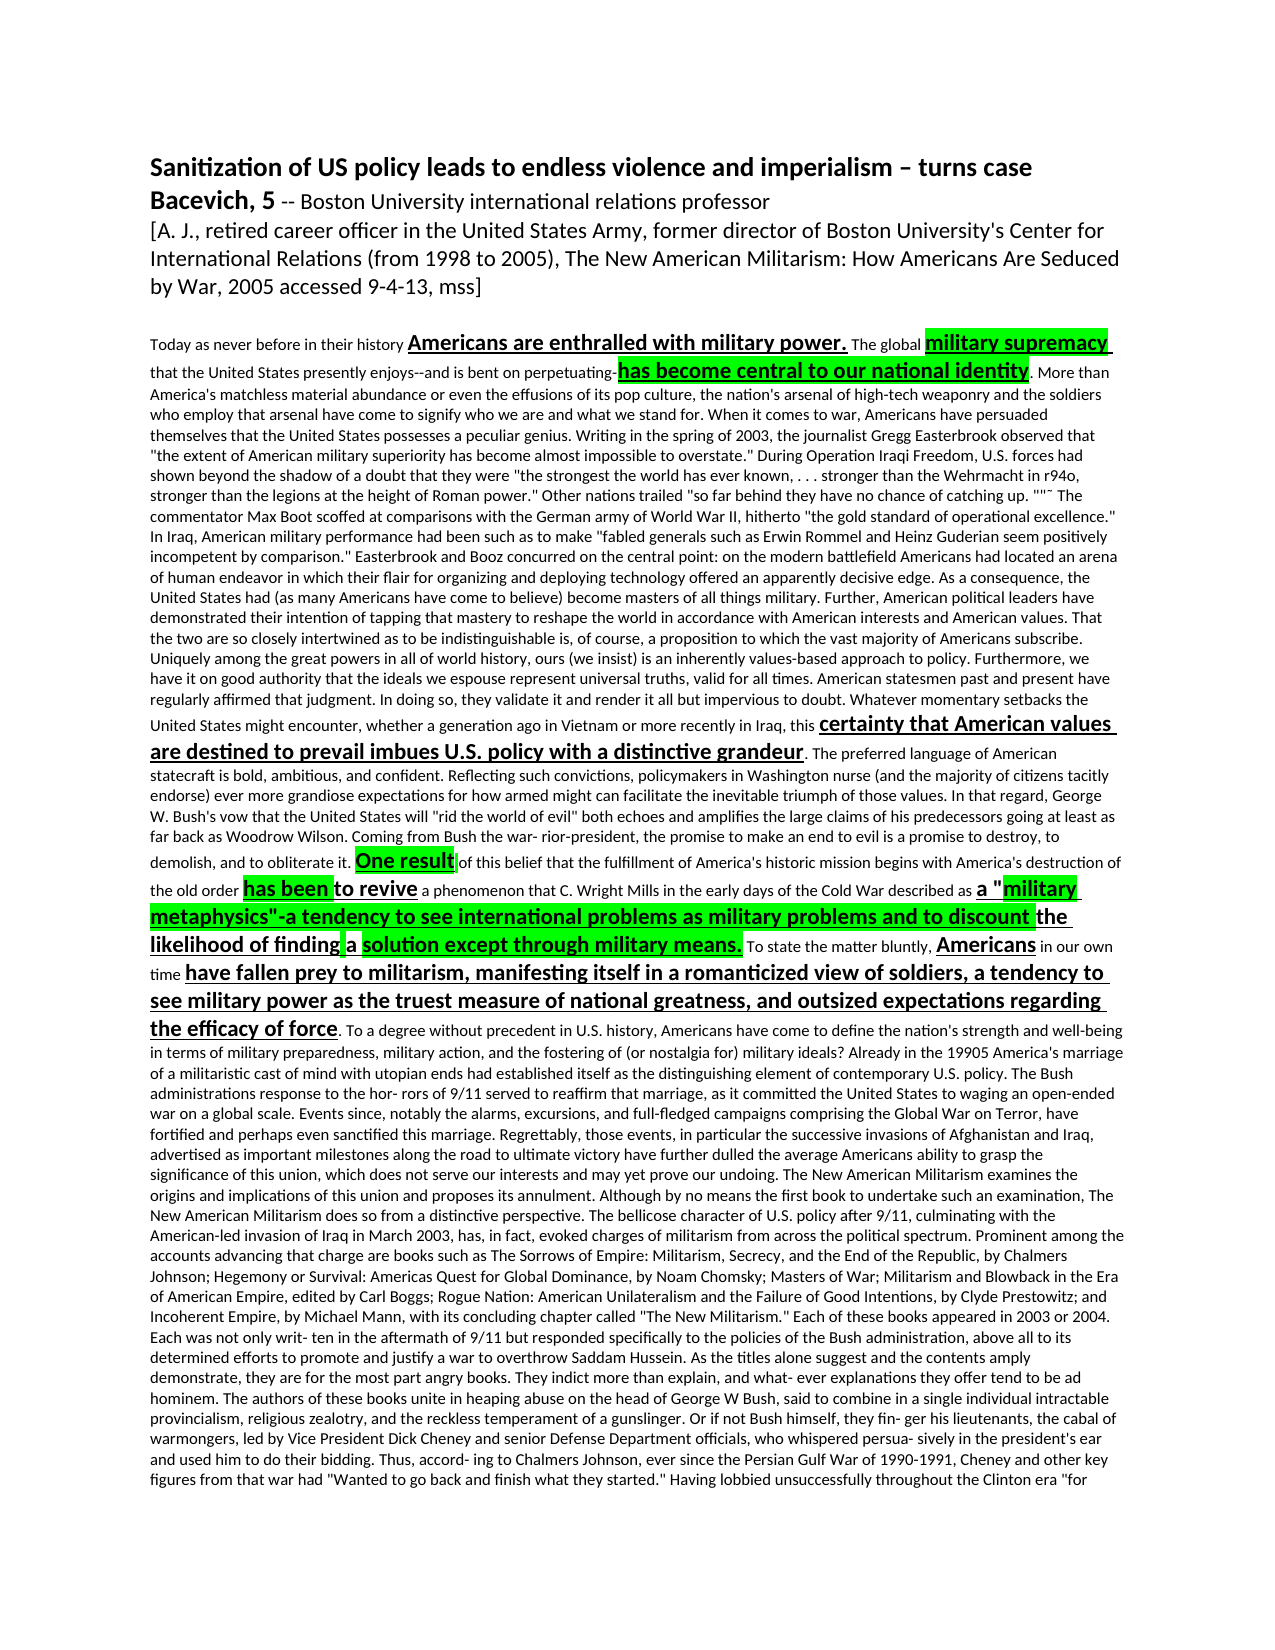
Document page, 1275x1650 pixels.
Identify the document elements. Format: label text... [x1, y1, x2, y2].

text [150, 328, 1125, 1489]
text Bacevich, 5 -- Boston University international relations professor [150, 183, 1125, 216]
subtitle Sanitization of US policy leads to endless violence and imperialism – turns case [150, 150, 1125, 183]
text [A. J., retired career officer in the United States Army, former director of Boston University's Center for International Relations (from 1998 to 2005), The New American Militarism: How Americans Are Seduced by War, 2005 accessed 9-4-13, mss] [150, 216, 1125, 300]
